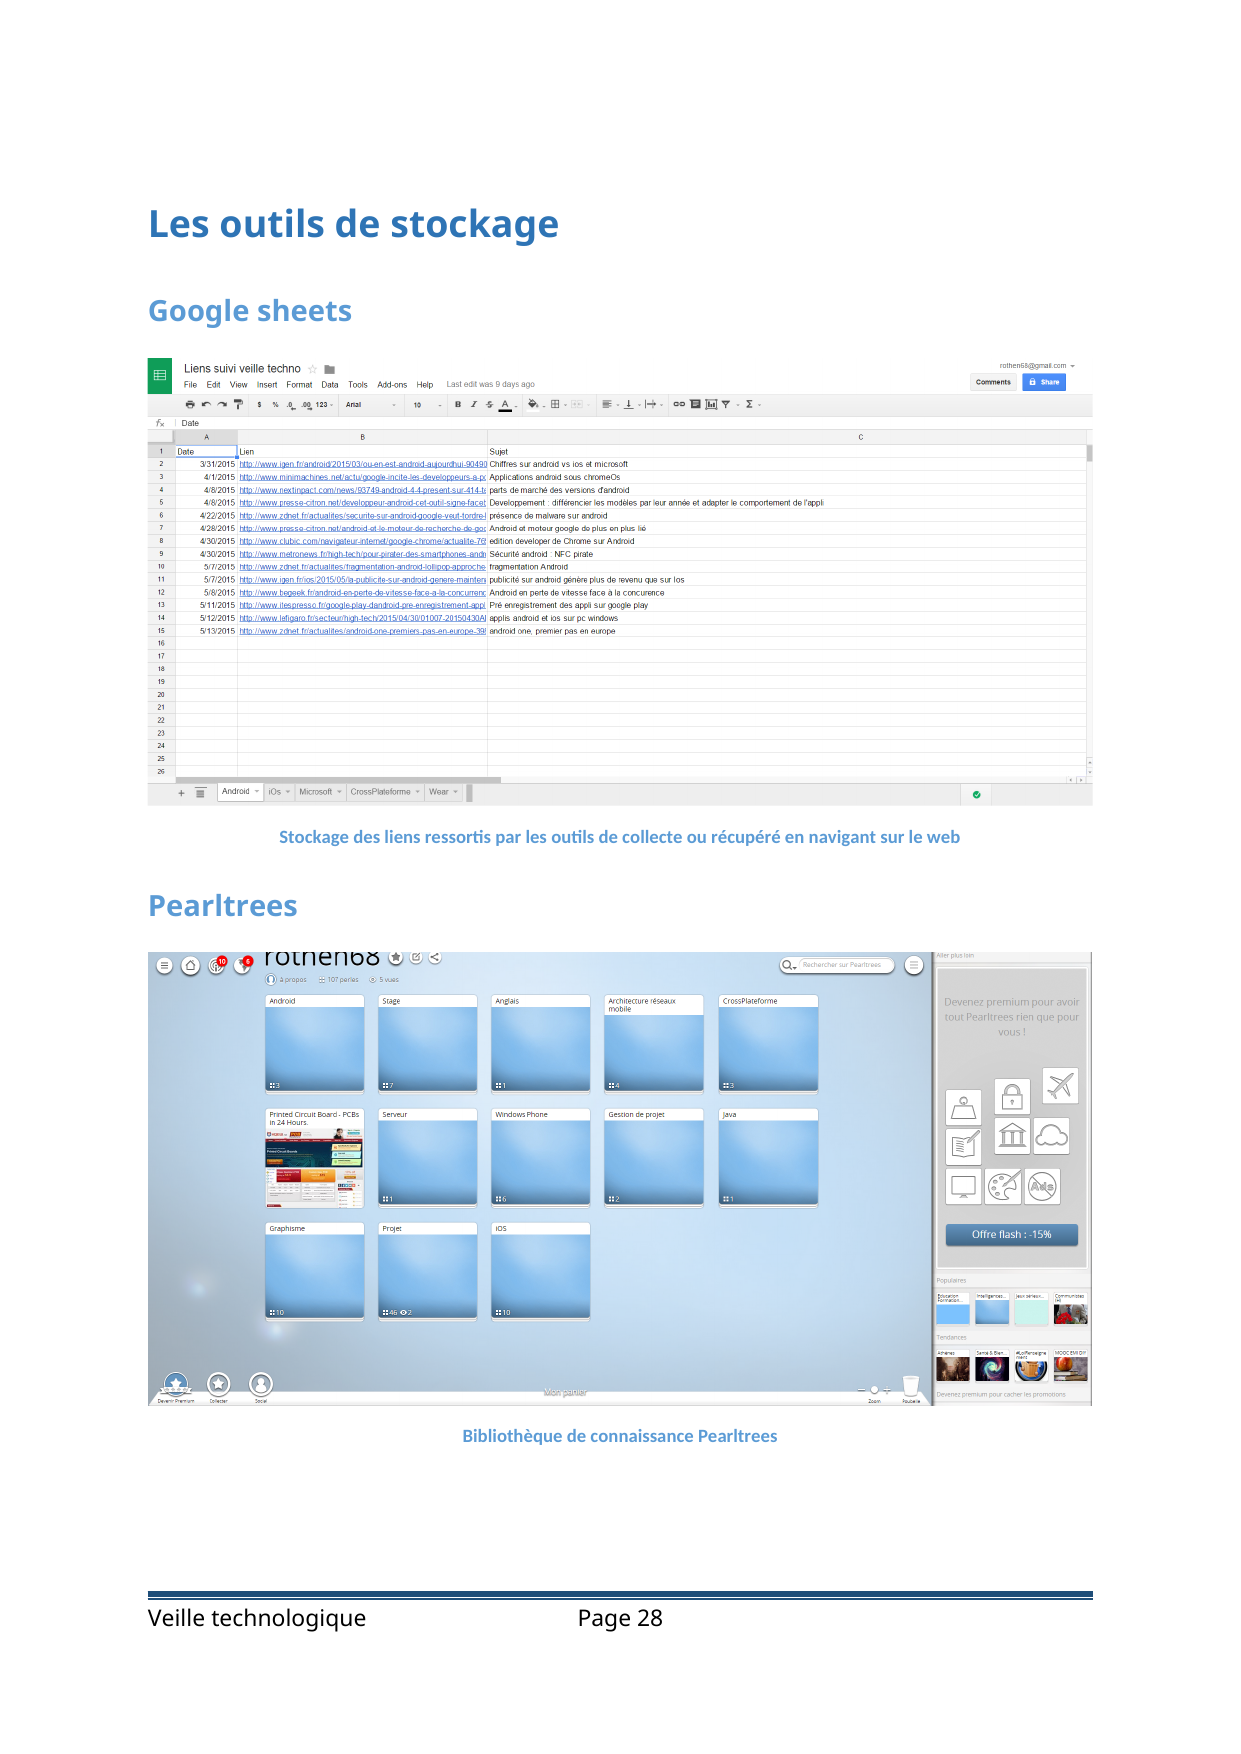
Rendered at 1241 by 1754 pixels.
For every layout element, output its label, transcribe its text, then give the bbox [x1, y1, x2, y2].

subtitle Google sheets [148, 290, 1093, 330]
subtitle Les outils de stockage [148, 198, 1093, 249]
text Stockage des liens ressortis par les outils de collecte ou récupéré en navigant sur le web [148, 825, 1093, 848]
subtitle Pearltrees [148, 885, 1093, 925]
text Bibliothèque de connaissance Pearltrees [148, 1424, 1093, 1447]
picture [148, 952, 1092, 1406]
picture [147, 358, 1093, 806]
